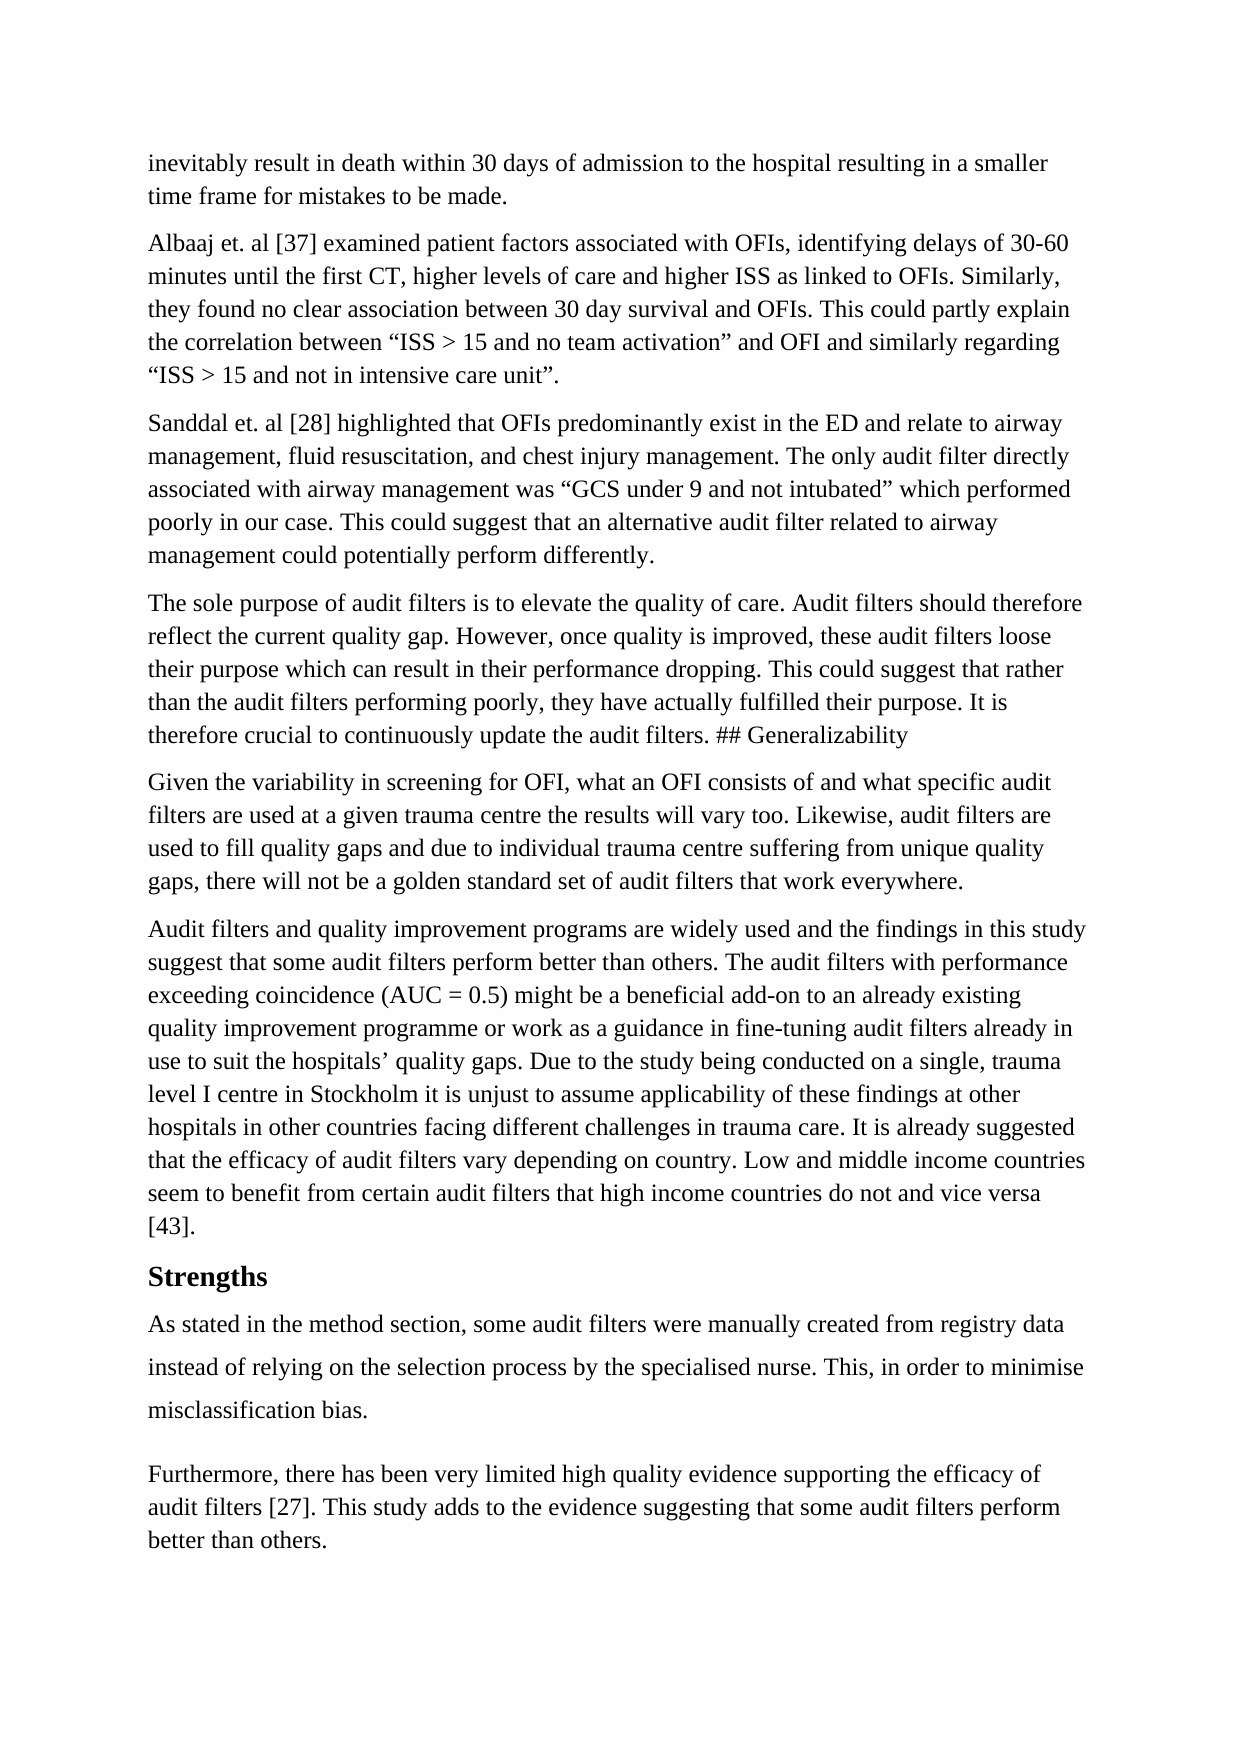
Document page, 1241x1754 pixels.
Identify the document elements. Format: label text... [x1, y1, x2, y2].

text Albaaj et. al [37] examined patient factors associated with OFIs, identifying delays of 30-60 minutes until the first CT, higher levels of care and higher ISS as linked to OFIs. Similarly, they found no clear association between 30 day survival and OFIs. This could partly explain the correlation between “ISS > 15 and no team activation” and OFI and similarly regarding “ISS > 15 and not in intensive care unit”. [148, 228, 1092, 389]
text Audit filters and quality improvement programs are widely used and the findings in this study suggest that some audit filters perform better than others. The audit filters with performance exceeding coincidence (AUC = 0.5) might be a beneficial add-on to an already existing quality improvement programme or work as a guidance in fine-tuning audit filters already in use to suit the hospitals’ quality gaps. Due to the study being conducted on a single, trauma level I centre in Stockholm it is unjust to assume applicability of these findings at other hospitals in other countries facing different challenges in trauma care. It is already suggested that the efficacy of audit filters vary depending on country. Low and middle income countries seem to benefit from certain audit filters that high income countries do not and vice versa [43]. [148, 914, 1092, 1240]
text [148, 148, 1092, 209]
text The sole purpose of audit filters is to elevate the quality of care. Audit filters should therefore reflect the current quality gap. However, once quality is improved, these audit filters loose their purpose which can result in their performance dropping. This could suggest that rather than the audit filters performing poorly, they have actually fulfilled their purpose. It is therefore crucial to continuously update the audit filters. ## Generalizability [148, 588, 1092, 748]
subtitle Strengths [148, 1259, 1092, 1292]
text Furthermore, there has been very limited high quality evidence supporting the efficacy of audit filters [27]. This study adds to the evidence suggesting that some audit filters perform better than others. [148, 1459, 1092, 1554]
text Sanddal et. al [28] highlighted that OFIs predominantly exist in the ED and relate to airway management, fluid resuscitation, and chest injury management. The only audit filter directly associated with airway management was “GCS under 9 and not intubated” which performed poorly in our case. This could suggest that an alternative audit filter related to airway management could potentially perform differently. [148, 408, 1092, 569]
text Given the variability in screening for OFI, what an OFI consists of and what specific audit filters are used at a given trauma centre the results will vary too. Likewise, audit filters are used to fill quality gaps and due to individual trauma centre suffering from unique quality gaps, there will not be a golden standard set of audit filters that work everywhere. [148, 767, 1092, 895]
